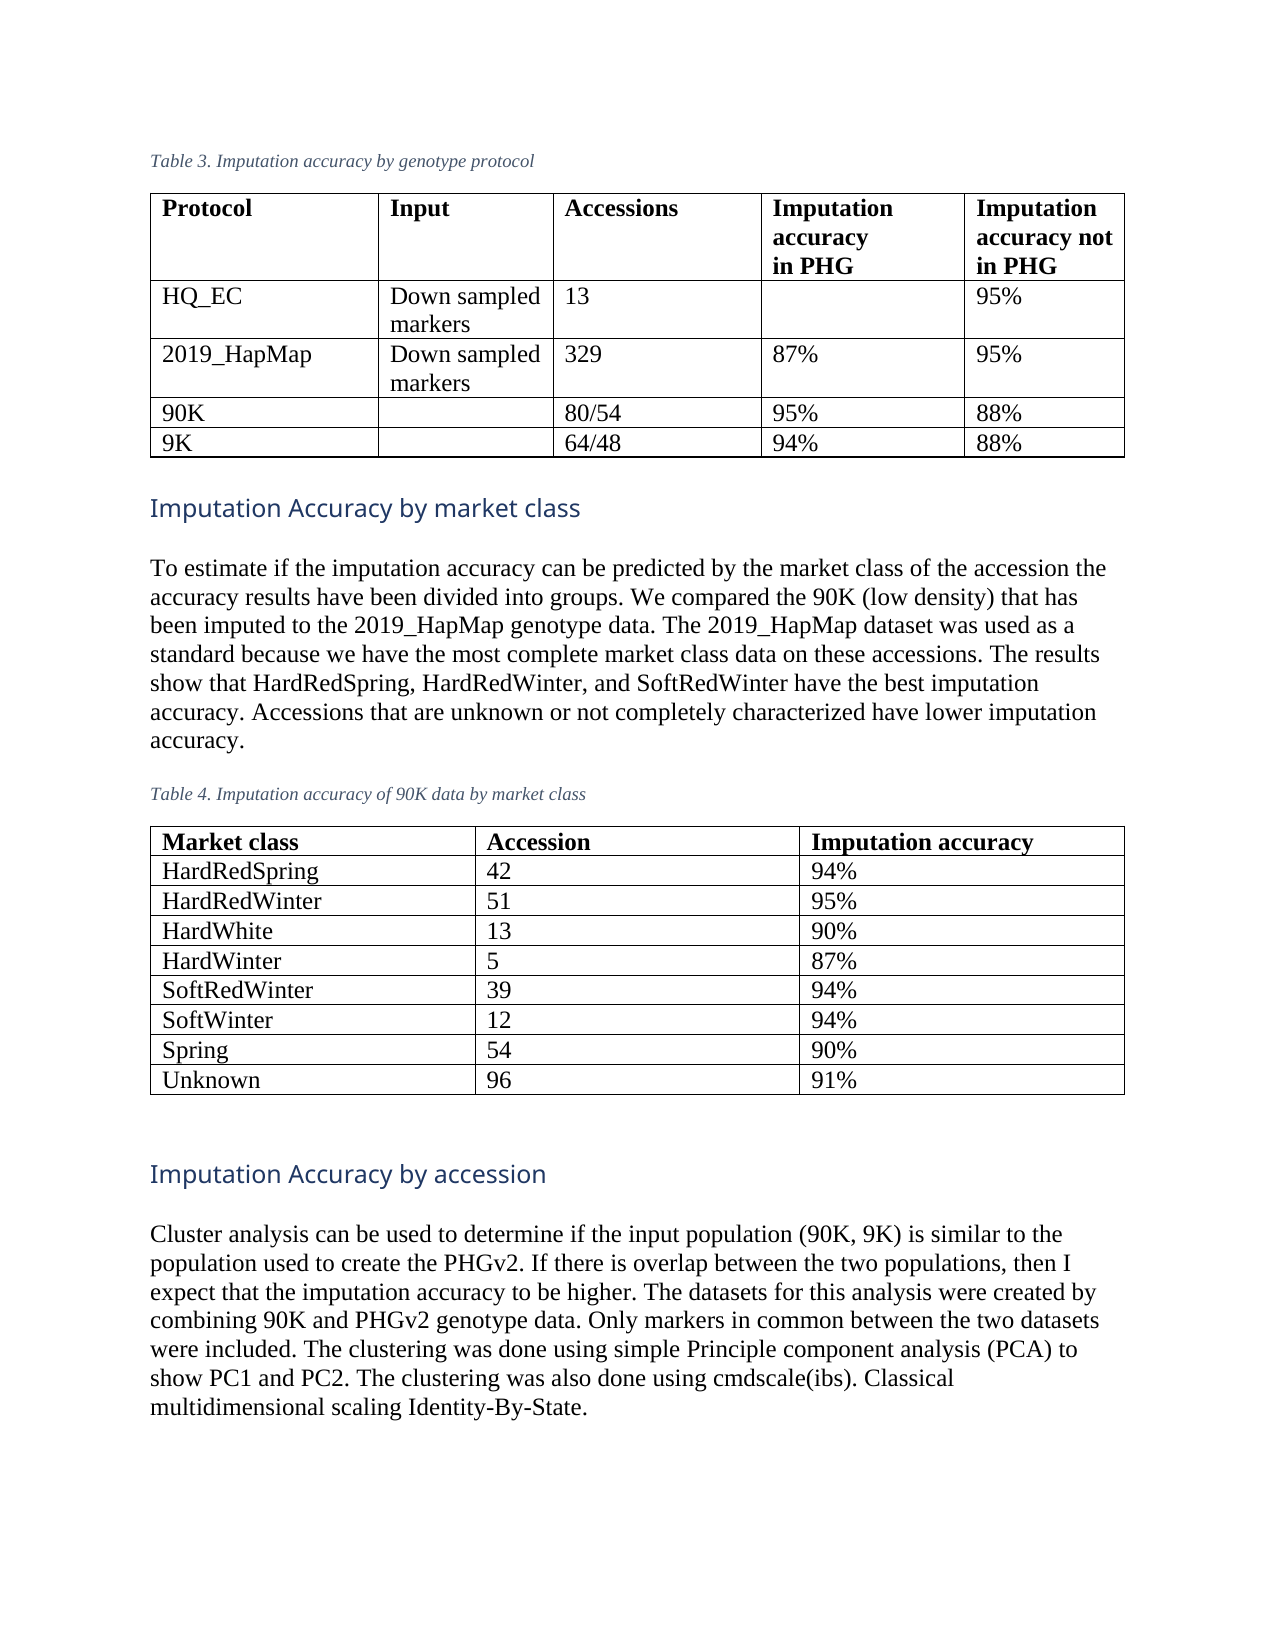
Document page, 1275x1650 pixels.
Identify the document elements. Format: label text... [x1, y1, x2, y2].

table_cell 329 [554, 339, 761, 397]
table_cell 9K [151, 428, 378, 456]
table_cell 54 [476, 1035, 799, 1064]
table_cell 94% [800, 856, 1124, 885]
table_cell 91% [800, 1065, 1124, 1094]
table_header Imputation accuracy not in PHG [965, 194, 1124, 280]
table_cell 94% [800, 1005, 1124, 1034]
table_cell 12 [476, 1005, 799, 1034]
subtitle Imputation Accuracy by accession [150, 1156, 1125, 1190]
subtitle Imputation Accuracy by market class [150, 490, 1125, 524]
text Cluster analysis can be used to determine if the input population (90K, 9K) is similar to the population used to create the PHGv2. If there is overlap between the two populations, then I expect that the imputation accuracy to be higher. The datasets for this analysis were created by combining 90K and PHGv2 genotype data. Only markers in common between the two datasets were included. The clustering was done using simple Principle component analysis (PCA) to show PC1 and PC2. The clustering was also done using cmdscale(ibs). Classical multidimensional scaling Identity-By-State. [150, 1219, 1125, 1420]
table_cell SoftWinter [151, 1005, 475, 1034]
table_cell 87% [800, 946, 1124, 974]
table_cell 80/54 [554, 398, 761, 427]
table_cell 90K [151, 398, 378, 427]
table_cell 39 [476, 976, 799, 1004]
table_cell 90% [800, 1035, 1124, 1064]
table_header Input [379, 194, 553, 280]
table_cell HardWhite [151, 916, 475, 945]
table_cell SoftRedWinter [151, 976, 475, 1004]
table_header Protocol [151, 194, 378, 280]
table_cell 95% [965, 339, 1124, 397]
table_cell 5 [476, 946, 799, 974]
table_cell Down sampled markers [379, 281, 553, 338]
table_cell [379, 428, 553, 456]
table_cell 95% [762, 398, 964, 427]
table_header Imputation accuracy [800, 827, 1124, 855]
table_cell Down sampled markers [379, 339, 553, 397]
table_cell 13 [476, 916, 799, 945]
table_cell 51 [476, 886, 799, 915]
table_cell HardRedSpring [151, 856, 475, 885]
table_cell HQ_EC [151, 281, 378, 338]
table_header Accession [476, 827, 799, 855]
table_cell HardRedWinter [151, 886, 475, 915]
text To estimate if the imputation accuracy can be predicted by the market class of the accession the accuracy results have been divided into groups. We compared the 90K (low density) that has been imputed to the 2019_HapMap genotype data. The 2019_HapMap dataset was used as a standard because we have the most complete market class data on these accessions. The results show that HardRedSpring, HardRedWinter, and SoftRedWinter have the best imputation accuracy. Accessions that are unknown or not completely characterized have lower imputation accuracy. [150, 553, 1125, 754]
table_cell [379, 398, 553, 427]
table_cell 2019_HapMap [151, 339, 378, 397]
table_cell 13 [554, 281, 761, 338]
table_cell 42 [476, 856, 799, 885]
table_cell [762, 281, 964, 338]
table_cell 96 [476, 1065, 799, 1094]
table_cell 95% [965, 281, 1124, 338]
table_header Imputation accuracy in PHG [762, 194, 964, 280]
table_cell 88% [965, 428, 1124, 456]
table_cell 64/48 [554, 428, 761, 456]
table_cell Spring [151, 1035, 475, 1064]
table_cell 90% [800, 916, 1124, 945]
table_cell 94% [800, 976, 1124, 1004]
table_cell HardWinter [151, 946, 475, 974]
table_header Accessions [554, 194, 761, 280]
table_cell 87% [762, 339, 964, 397]
table_cell 88% [965, 398, 1124, 427]
table_cell 95% [800, 886, 1124, 915]
table_cell Unknown [151, 1065, 475, 1094]
table_cell 94% [762, 428, 964, 456]
table_header Market class [151, 827, 475, 855]
